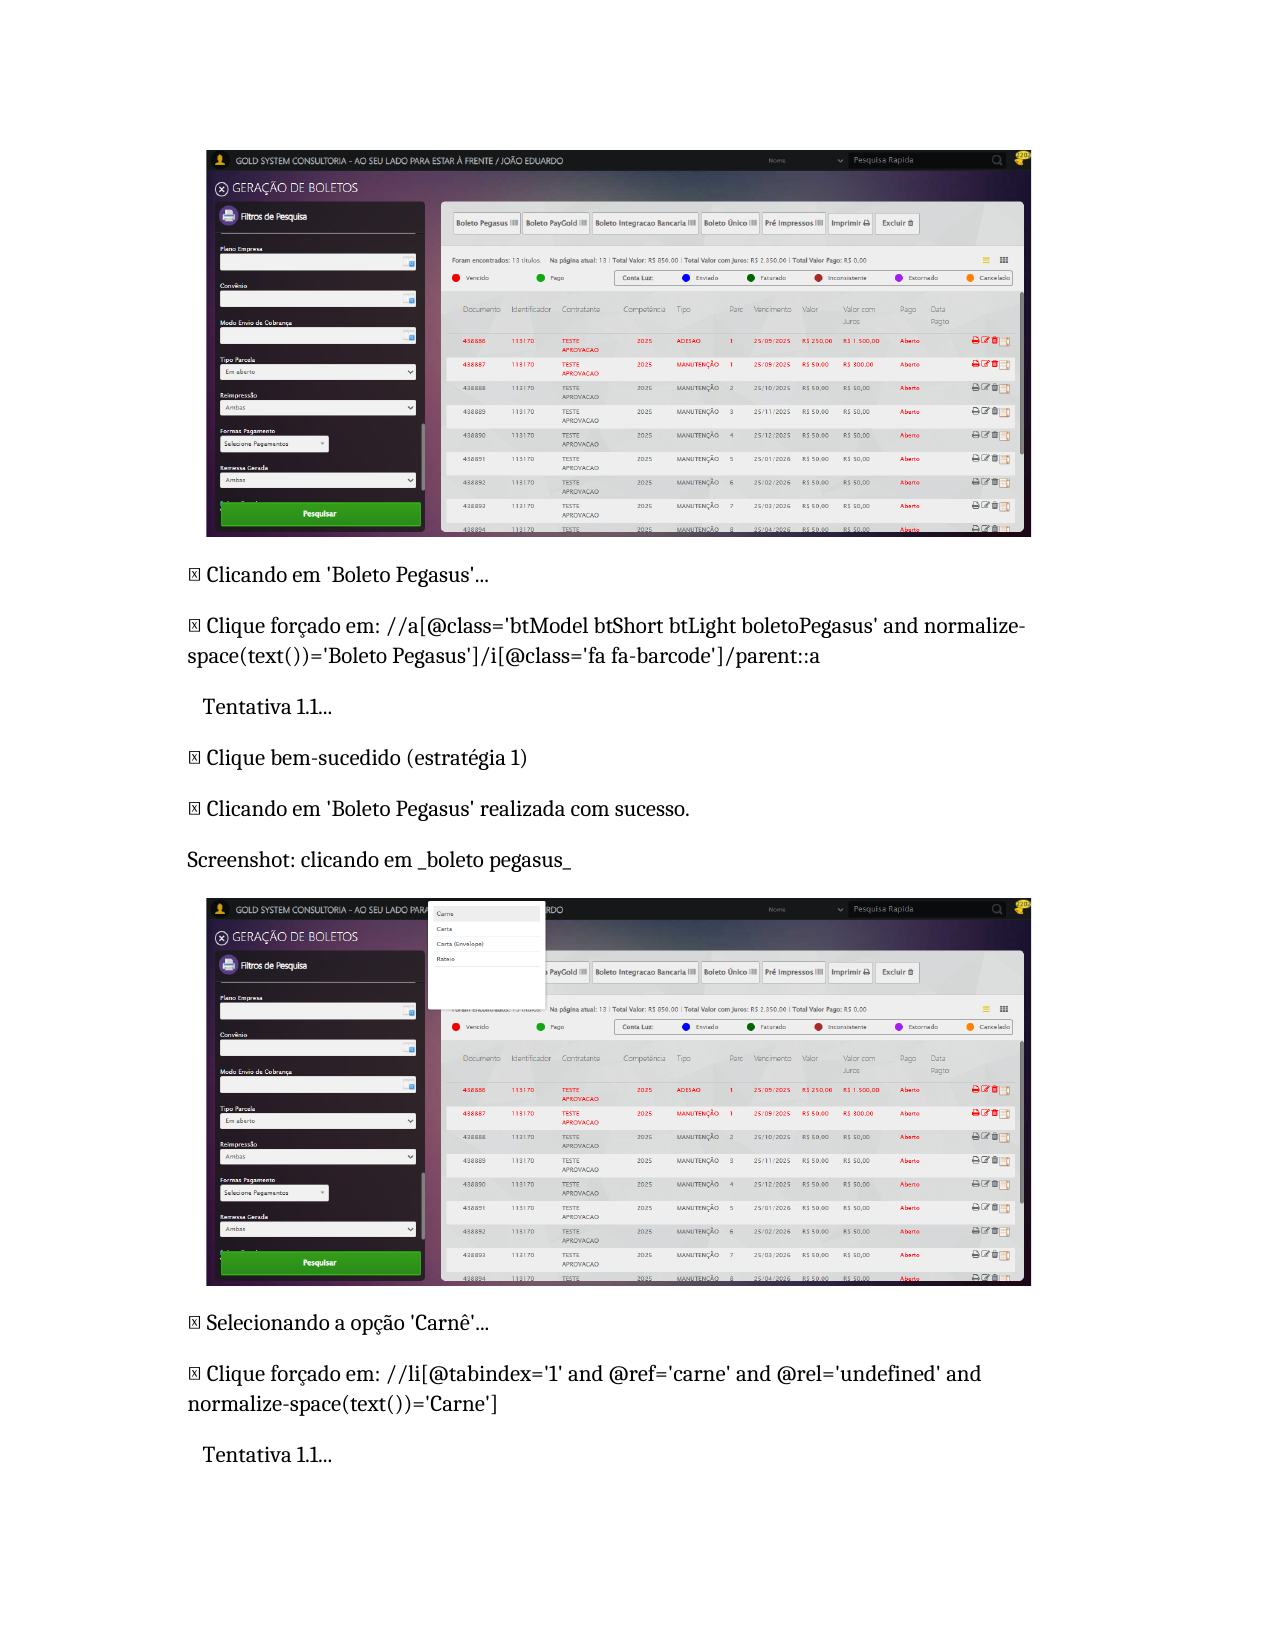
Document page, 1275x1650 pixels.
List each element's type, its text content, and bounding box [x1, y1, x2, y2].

text ✅ Clique bem-sucedido (estratégia 1) [187, 745, 1087, 771]
text 🎯 Clique forçado em: //li[@tabindex='1' and @ref='carne' and @rel='undefined' and normalize-space(text())='Carne'] [187, 1361, 1087, 1418]
text 🎯 Clique forçado em: //a[@class='btModel btShort btLight boletoPegasus' and normalize-space(text())='Boleto Pegasus']/i[@class='fa fa-barcode']/parent::a [187, 613, 1087, 669]
text Tentativa 1.1... [187, 694, 1087, 720]
text 🔄 Selecionando a opção 'Carnê'... [187, 1310, 1087, 1336]
picture [206, 898, 1032, 1286]
text Screenshot: clicando em _boleto pegasus_ [187, 847, 1087, 873]
text ✅ Clicando em 'Boleto Pegasus' realizada com sucesso. [187, 796, 1087, 822]
picture [206, 150, 1032, 537]
text 🔄 Clicando em 'Boleto Pegasus'... [187, 562, 1087, 588]
text Tentativa 1.1... [187, 1442, 1087, 1469]
